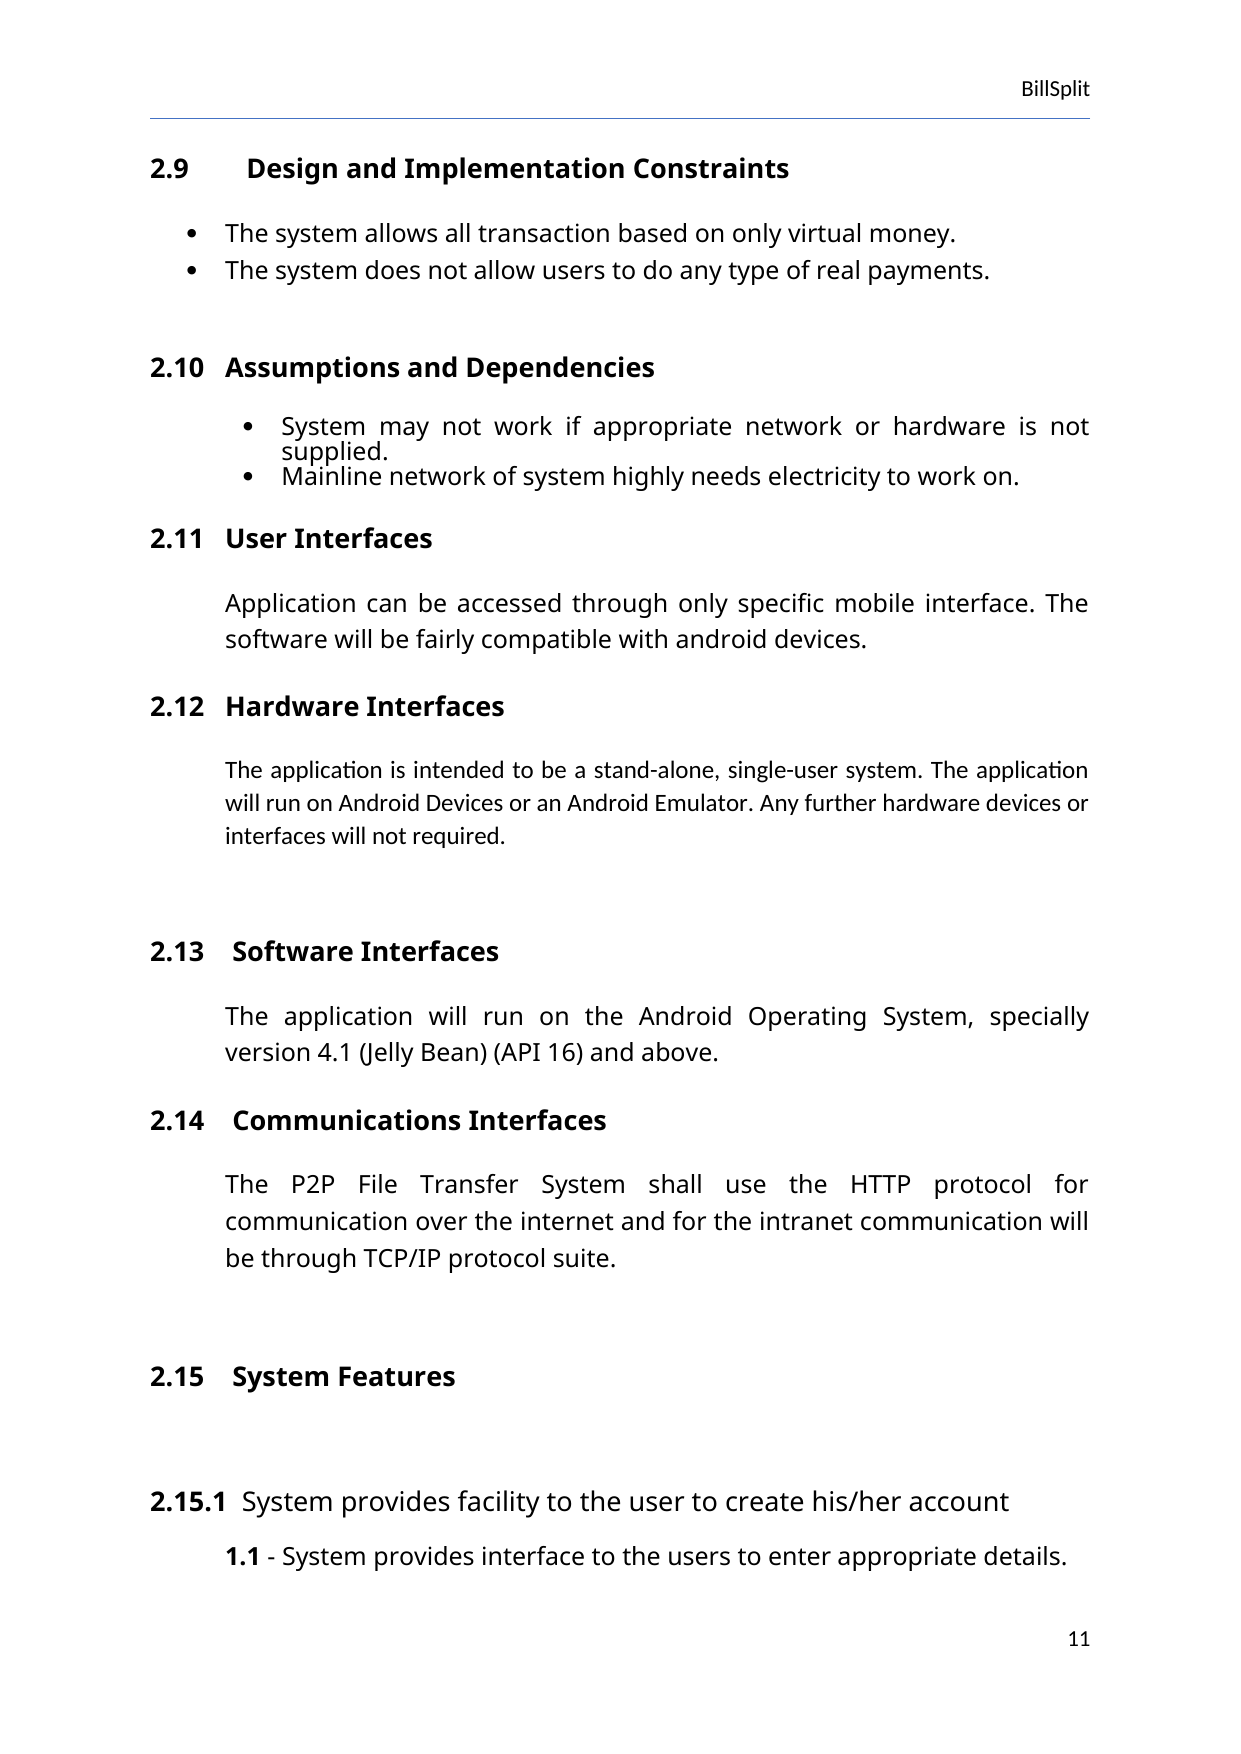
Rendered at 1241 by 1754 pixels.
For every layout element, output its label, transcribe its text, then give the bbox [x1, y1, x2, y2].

list Mainline network of system highly needs electricity to work on. [244, 465, 1090, 490]
text The application will run on the Android Operating System, specially version 4.1 (Jelly Bean) (API 16) and above. [225, 998, 1090, 1069]
subtitle Assumptions and Dependencies [150, 349, 1090, 386]
text 2.15.1 System provides facility to the user to create his/her account [150, 1482, 1090, 1519]
subtitle Hardware Interfaces [150, 688, 1090, 725]
subtitle Software Interfaces [150, 932, 1090, 969]
text 1.1 - System provides interface to the users to enter appropriate details. [150, 1539, 1090, 1573]
subtitle Communications Interfaces [150, 1101, 1090, 1138]
subtitle User Interfaces [150, 519, 1090, 556]
text Application can be accessed through only specific mobile interface. The software will be fairly compatible with android devices. [225, 585, 1090, 656]
list The system allows all transaction based on only virtual money. [187, 216, 1090, 250]
list System may not work if appropriate network or hardware is not supplied. [244, 415, 1090, 465]
subtitle System Features [150, 1357, 1090, 1394]
text The P2P File Transfer System shall use the HTTP protocol for communication over the internet and for the intranet communication will be through TCP/IP protocol suite. [225, 1167, 1090, 1275]
list The system does not allow users to do any type of real payments. [187, 253, 1090, 287]
text The application is intended to be a stand-alone, single-user system. The application will run on Android Devices or an Android Emulator. Any further hardware devices or interfaces will not required. [225, 754, 1090, 850]
subtitle Design and Implementation Constraints [150, 150, 1090, 187]
